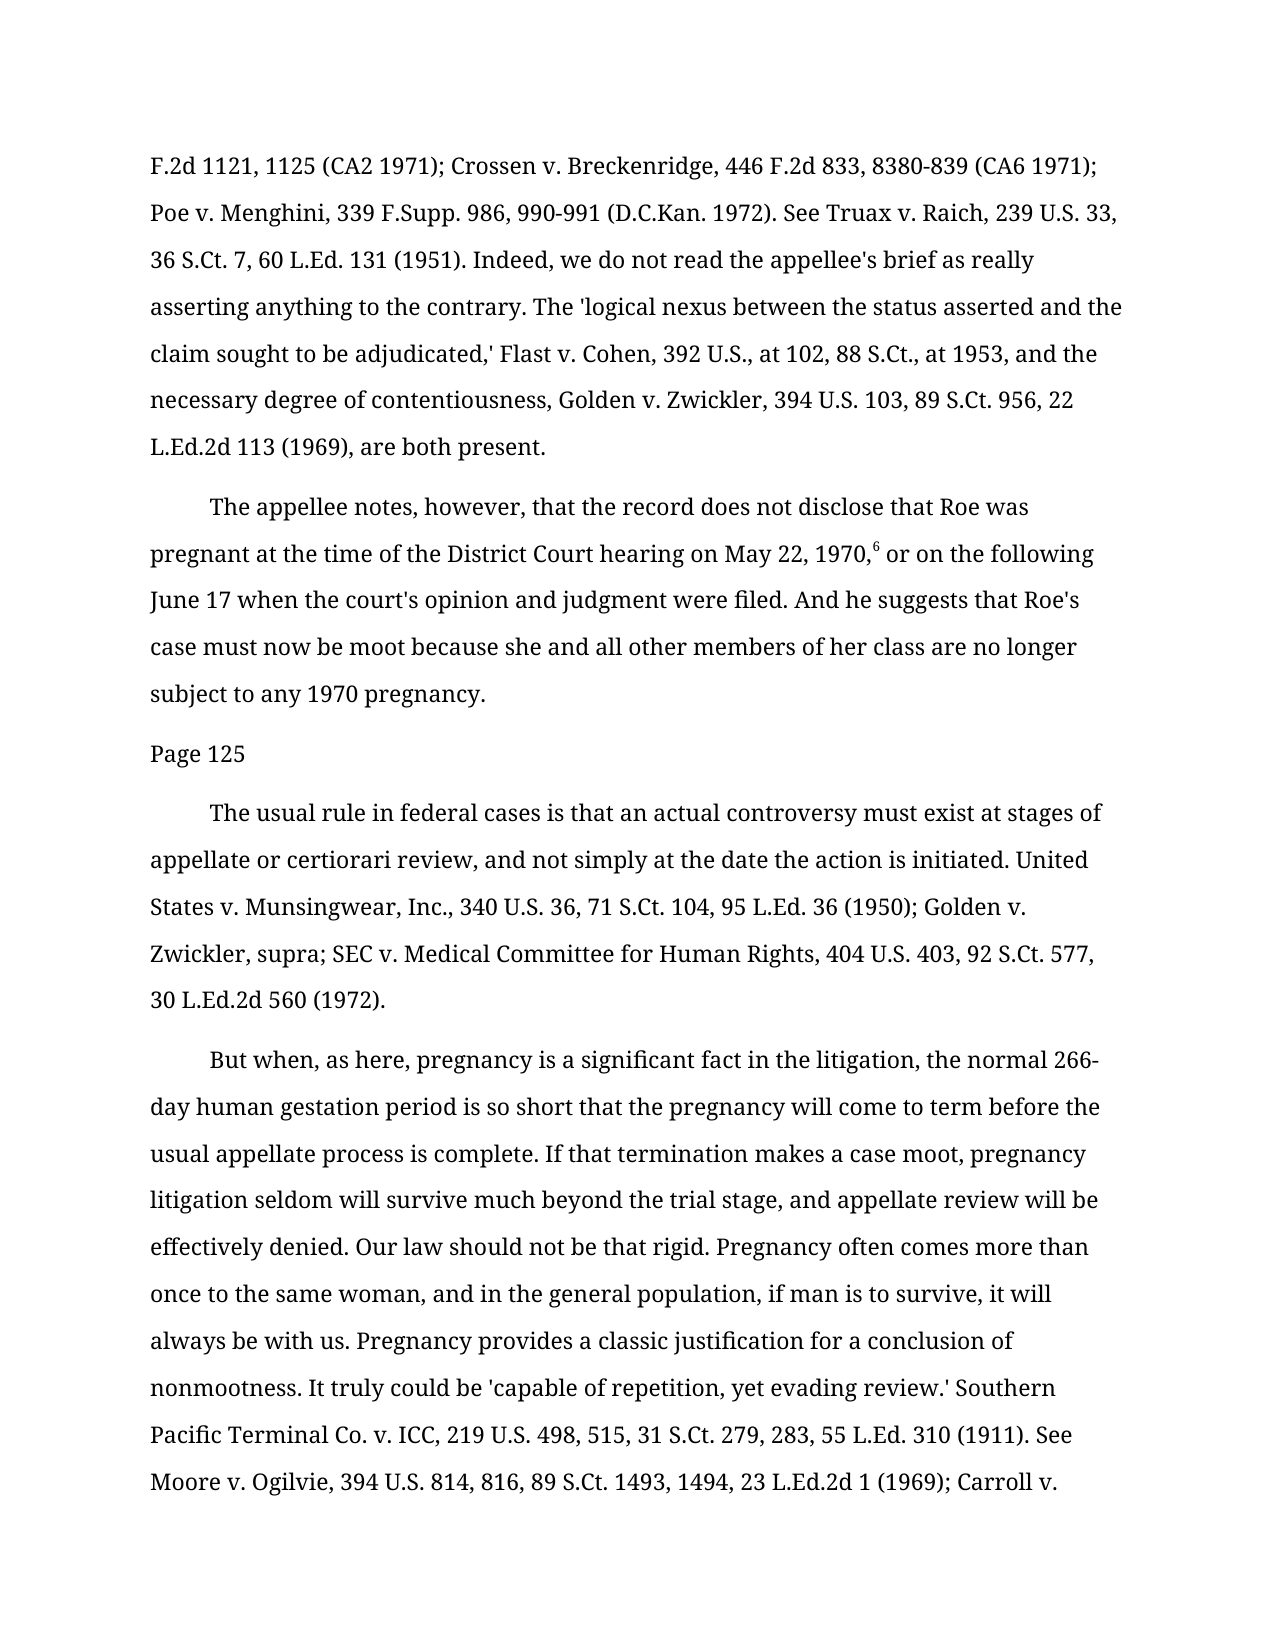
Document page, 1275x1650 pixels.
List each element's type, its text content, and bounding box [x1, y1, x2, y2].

text The usual rule in federal cases is that an actual controversy must exist at stages of appellate or certiorari review, and not simply at the date the action is initiated. United States v. Munsingwear, Inc., 340 U.S. 36, 71 S.Ct. 104, 95 L.Ed. 36 (1950); Golden v. Zwickler, supra; SEC v. Medical Committee for Human Rights, 404 U.S. 403, 92 S.Ct. 577, 30 L.Ed.2d 560 (1972). [150, 797, 1125, 1016]
text Page 125 [150, 737, 1125, 769]
text The appellee notes, however, that the record does not disclose that Roe was pregnant at the time of the District Court hearing on May 22, 1970,6 or on the following June 17 when the court's opinion and judgment were filed. And he suggests that Roe's case must now be moot because she and all other members of her class are no longer subject to any 1970 pregnancy. [150, 491, 1125, 709]
